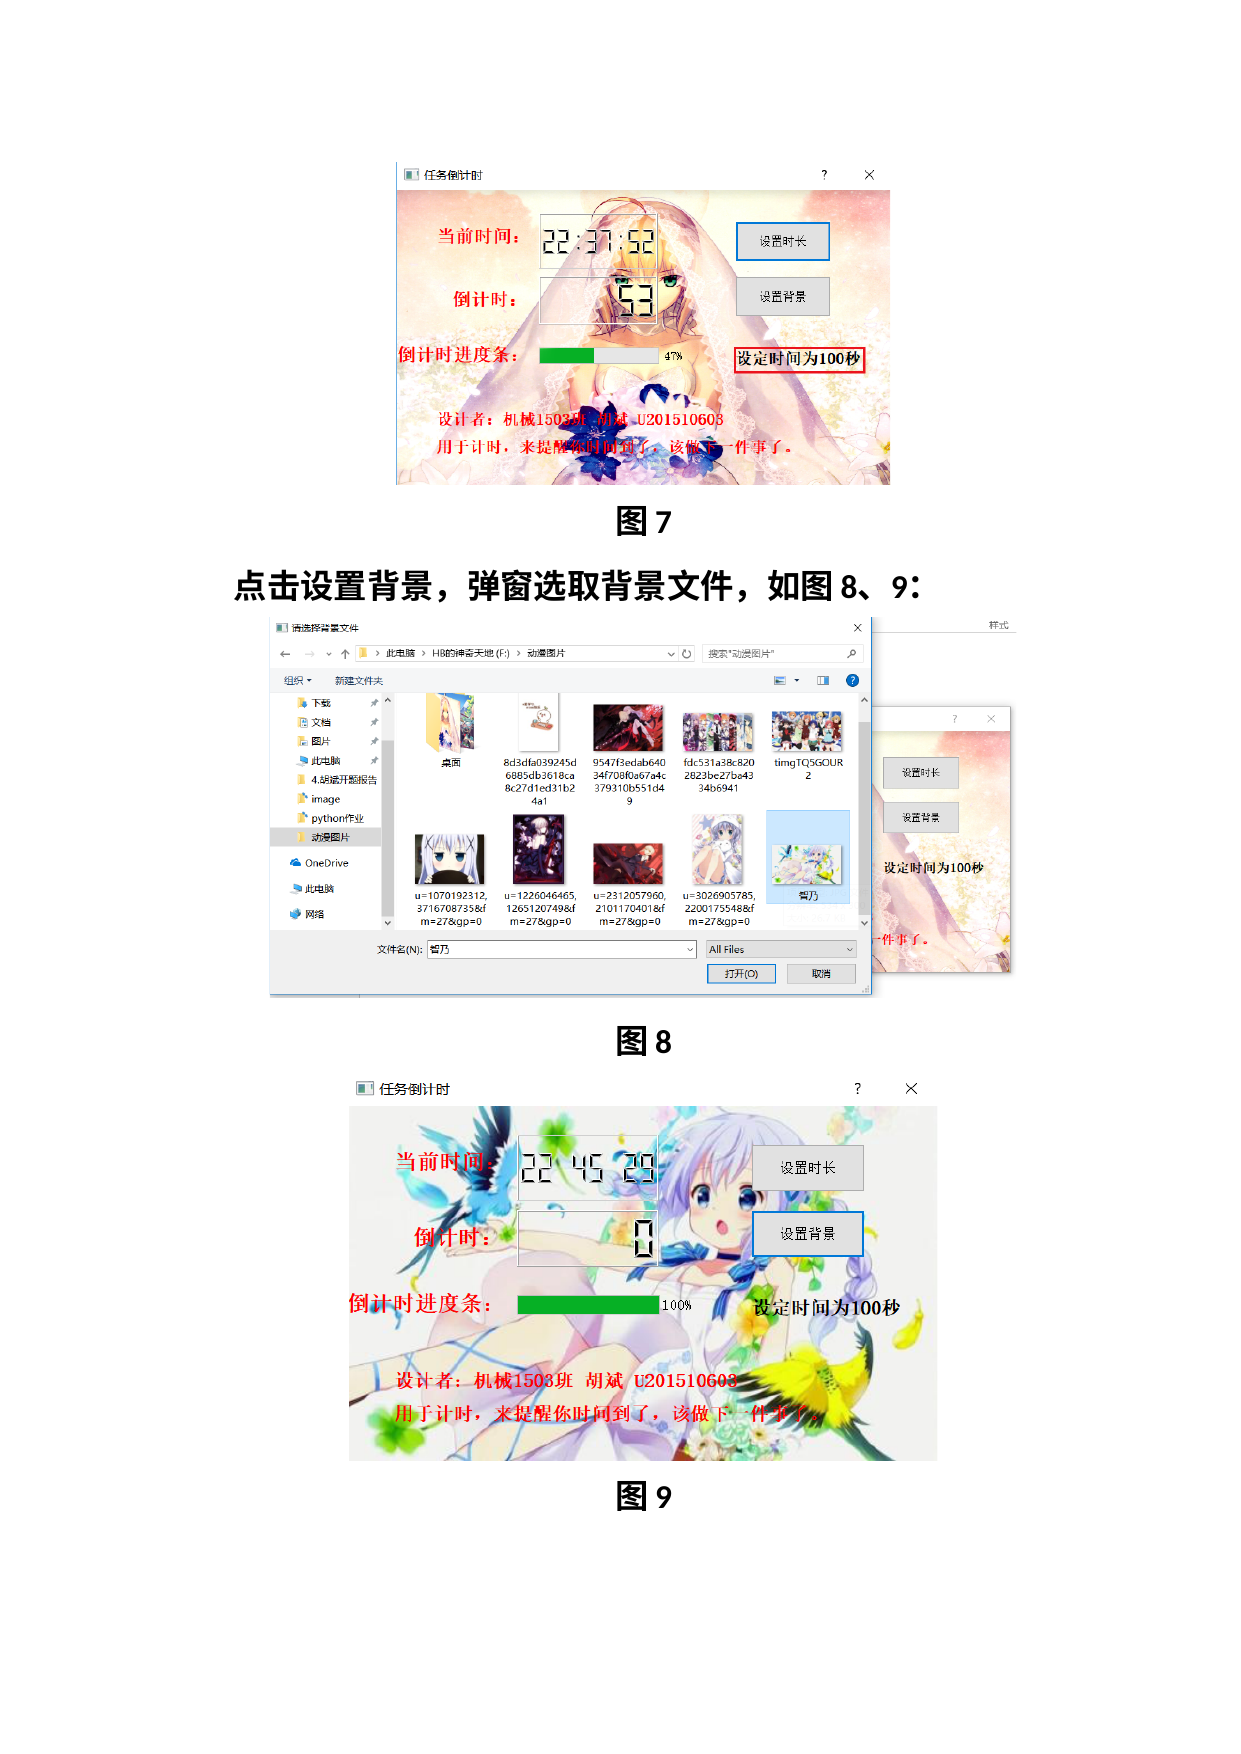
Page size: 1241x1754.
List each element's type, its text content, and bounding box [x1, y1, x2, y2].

picture [396, 162, 891, 485]
text 点击设置背景，弹窗选取背景文件，如图8、9： [187, 552, 1053, 617]
picture [349, 1072, 938, 1461]
text 图9 [187, 1462, 1053, 1527]
picture [269, 617, 1017, 998]
text 图8 [187, 1007, 1053, 1072]
text 图7 [187, 487, 1053, 552]
